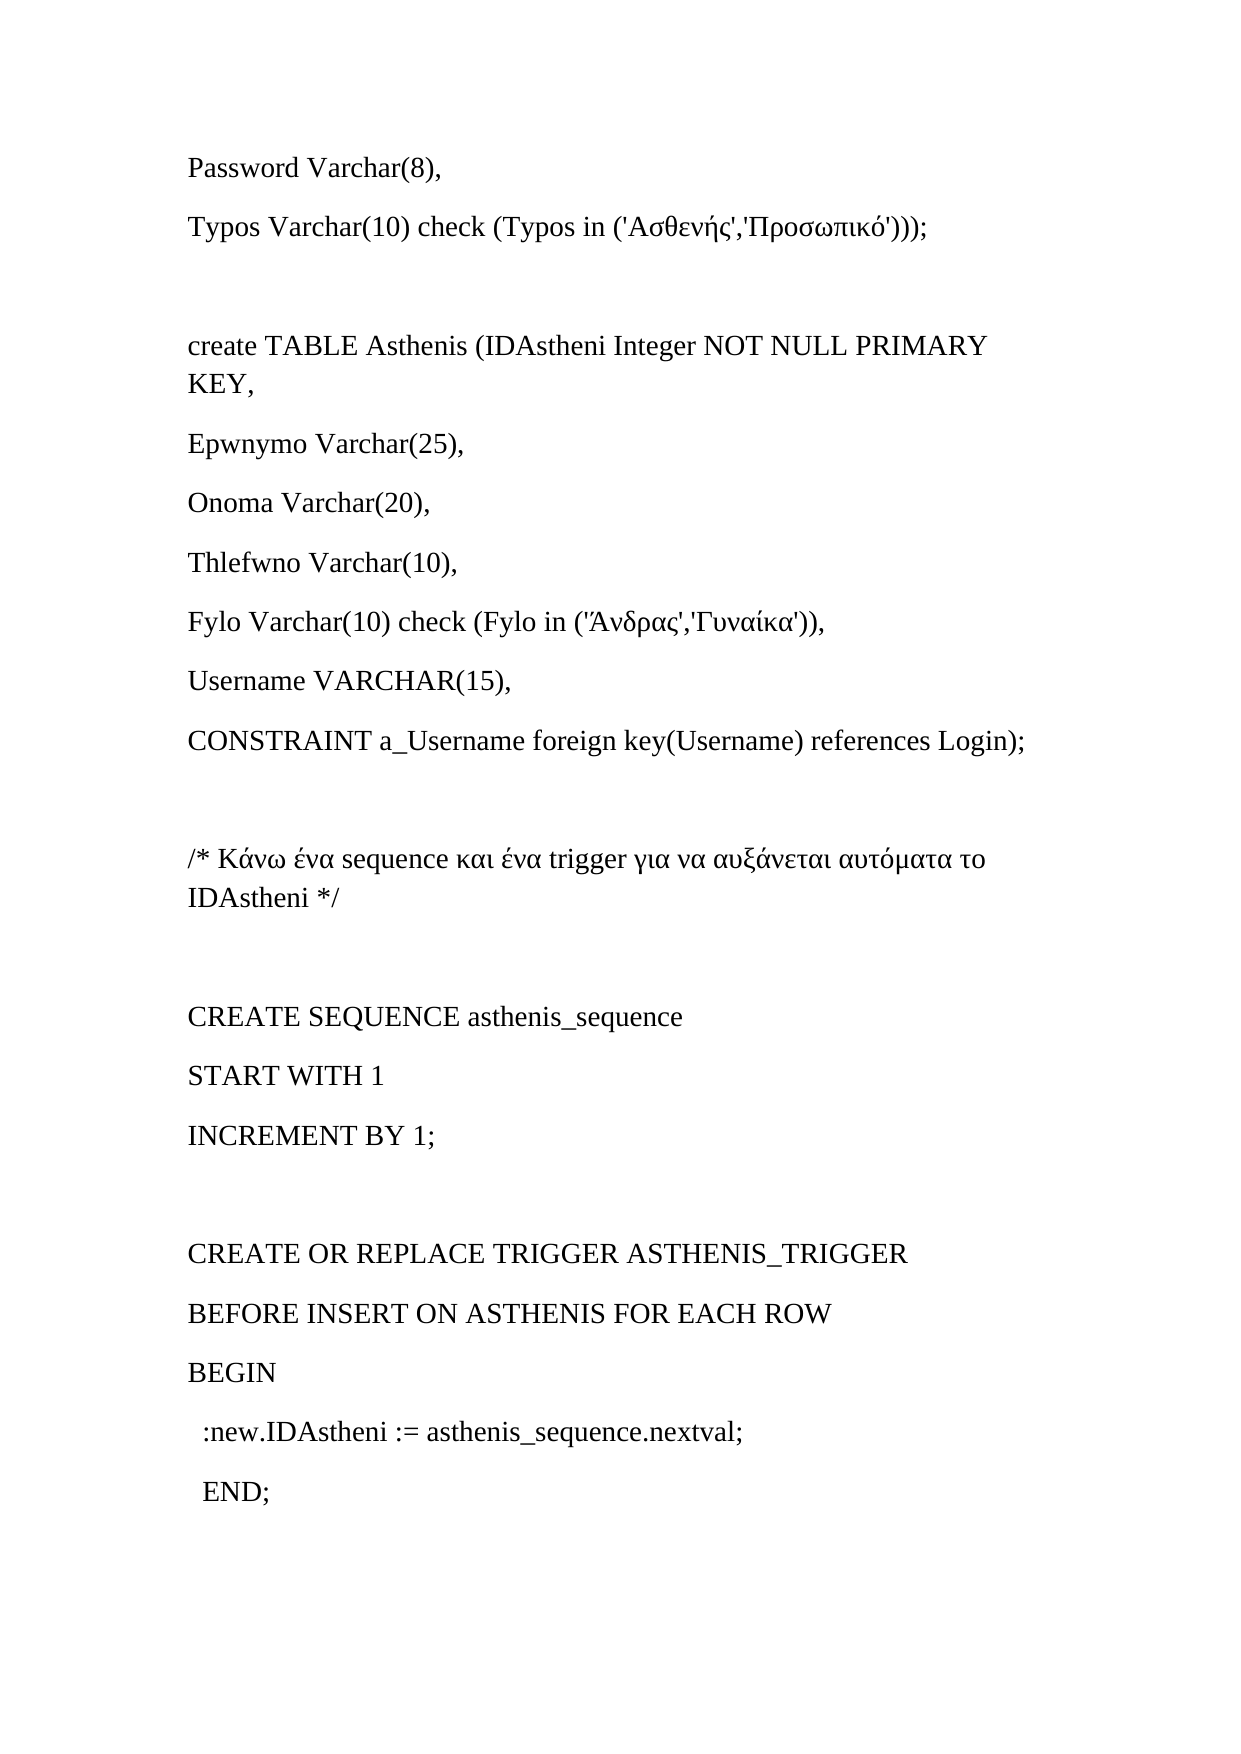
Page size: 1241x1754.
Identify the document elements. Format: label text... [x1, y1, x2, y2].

text Thlefwno Varchar(10), [187, 545, 1053, 578]
text Fylo Varchar(10) check (Fylo in ('Άνδρας','Γυναίκα')), [187, 604, 1053, 638]
text Epwnymo Varchar(25), [187, 426, 1053, 459]
text Username VARCHAR(15), [187, 663, 1053, 697]
text START WITH 1 [187, 1058, 1053, 1092]
text Password Varchar(8), [187, 150, 1053, 183]
text CONSTRAINT a_Username foreign key(Username) references Login); [187, 723, 1053, 756]
text :new.IDAstheni := asthenis_sequence.nextval; [187, 1414, 1053, 1448]
text CREATE OR REPLACE TRIGGER ASTHENIS_TRIGGER [187, 1236, 1053, 1270]
text Typos Varchar(10) check (Typos in ('Ασθενής','Προσωπικό'))); [187, 209, 1053, 243]
text create TABLE Asthenis (IDAstheni Integer NOT NULL PRIMARY KEY, [187, 328, 1053, 400]
text INCREMENT BY 1; [187, 1118, 1053, 1151]
text BEGIN [187, 1355, 1053, 1389]
text /* Κάνω ένα sequence και ένα trigger για να αυξάνεται αυτόματα το IDAstheni */ [187, 842, 1053, 914]
text Onoma Varchar(20), [187, 485, 1053, 519]
text END; [187, 1474, 1053, 1507]
text BEFORE INSERT ON ASTHENIS FOR EACH ROW [187, 1296, 1053, 1329]
text CREATE SEQUENCE asthenis_sequence [187, 999, 1053, 1032]
